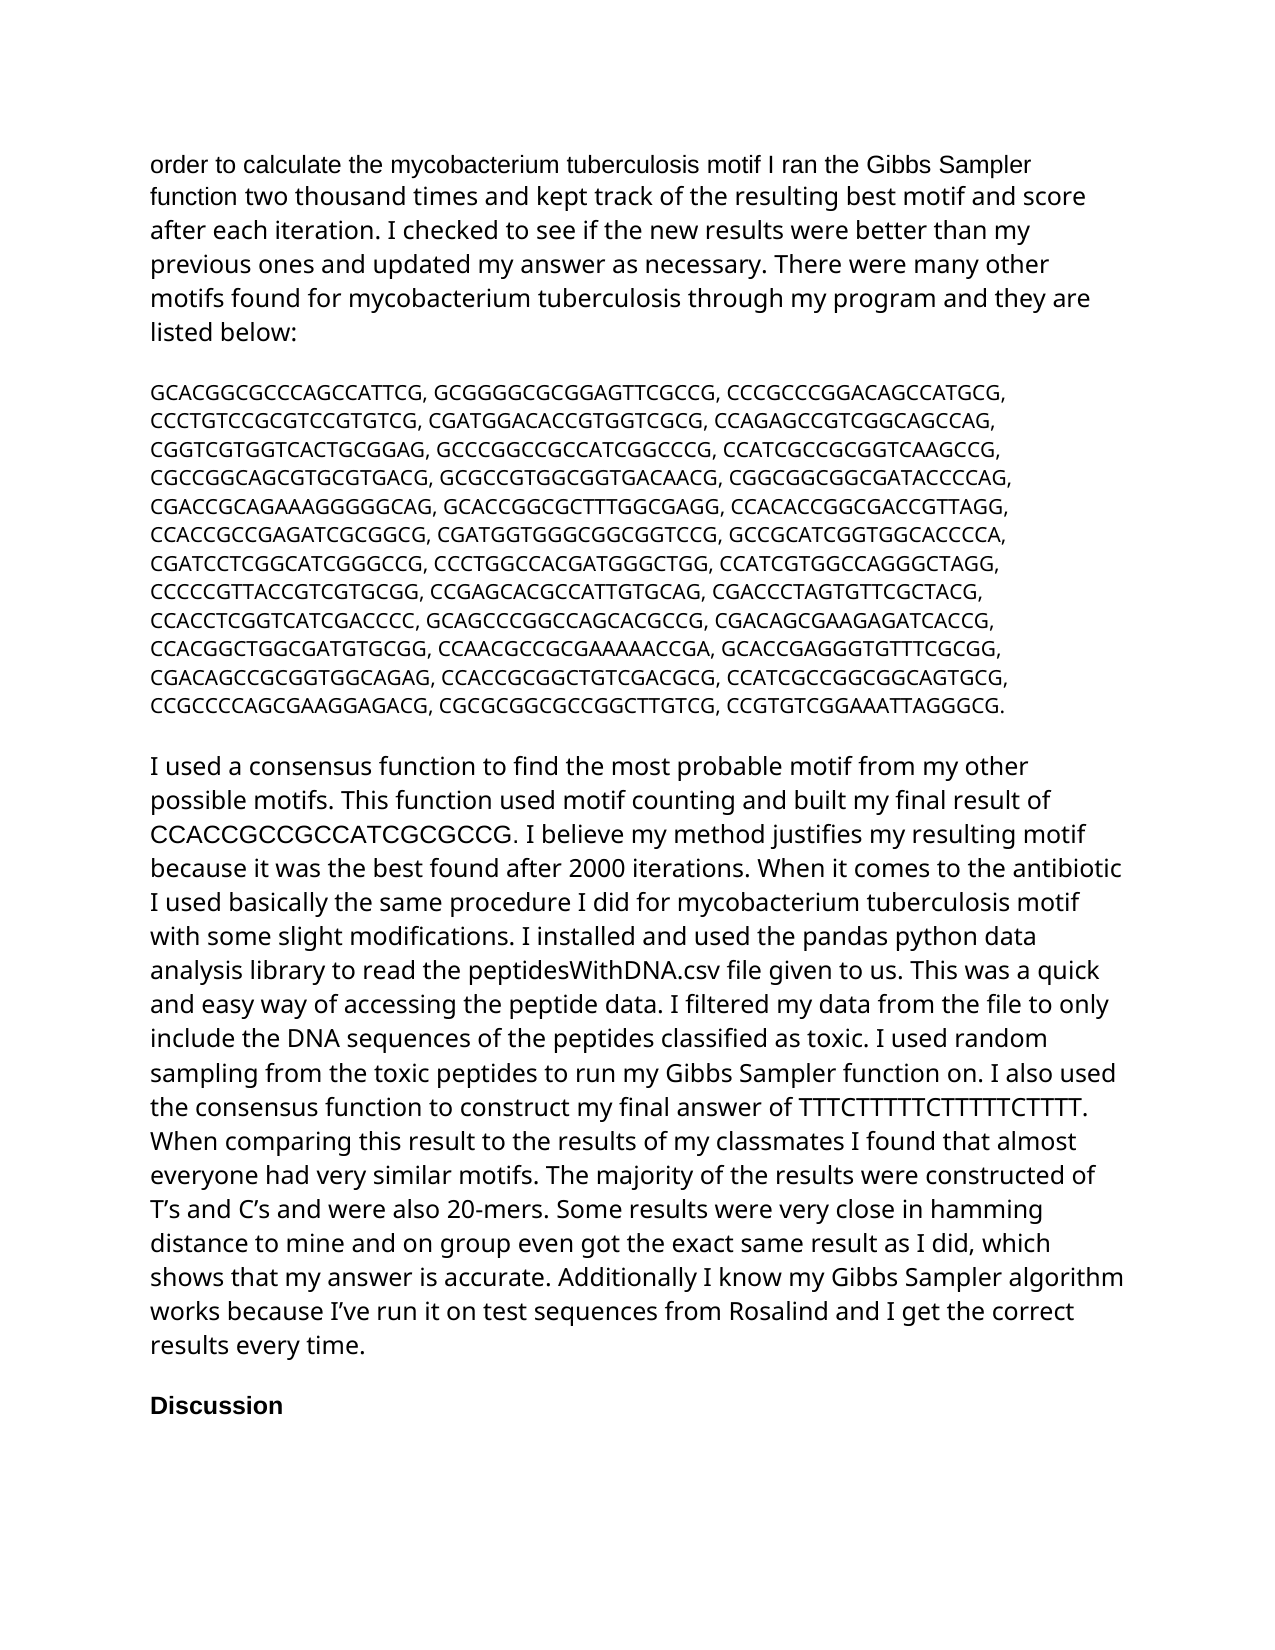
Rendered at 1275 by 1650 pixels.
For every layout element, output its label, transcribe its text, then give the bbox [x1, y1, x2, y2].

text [150, 150, 1125, 349]
text I used a consensus function to find the most probable motif from my other possible motifs. This function used motif counting and built my final result of CCACCGCCGCCATCGCGCCG. I believe my method justifies my resulting motif because it was the best found after 2000 iterations. When it comes to the antibiotic I used basically the same procedure I did for mycobacterium tuberculosis motif with some slight modifications. I installed and used the pandas python data analysis library to read the peptidesWithDNA.csv file given to us. This was a quick and easy way of accessing the peptide data. I filtered my data from the file to only include the DNA sequences of the peptides classified as toxic. I used random sampling from the toxic peptides to run my Gibbs Sampler function on. I also used the consensus function to construct my final answer of TTTCTTTTTCTTTTTCTTTT. When comparing this result to the results of my classmates I found that almost everyone had very similar motifs. The majority of the results were constructed of T’s and C’s and were also 20-mers. Some results were very close in hamming distance to mine and on group even got the exact same result as I did, which shows that my answer is accurate. Additionally I know my Gibbs Sampler algorithm works because I’ve run it on test sequences from Rosalind and I get the correct results every time. [150, 749, 1125, 1362]
text Discussion [150, 1391, 1125, 1420]
text GCACGGCGCCCAGCCATTCG, GCGGGGCGCGGAGTTCGCCG, CCCGCCCGGACAGCCATGCG, CCCTGTCCGCGTCCGTGTCG, CGATGGACACCGTGGTCGCG, CCAGAGCCGTCGGCAGCCAG, CGGTCGTGGTCACTGCGGAG, GCCCGGCCGCCATCGGCCCG, CCATCGCCGCGGTCAAGCCG, CGCCGGCAGCGTGCGTGACG, GCGCCGTGGCGGTGACAACG, CGGCGGCGGCGATACCCCAG, CGACCGCAGAAAGGGGGCAG, GCACCGGCGCTTTGGCGAGG, CCACACCGGCGACCGTTAGG, CCACCGCCGAGATCGCGGCG, CGATGGTGGGCGGCGGTCCG, GCCGCATCGGTGGCACCCCA, CGATCCTCGGCATCGGGCCG, CCCTGGCCACGATGGGCTGG, CCATCGTGGCCAGGGCTAGG, CCCCCGTTACCGTCGTGCGG, CCGAGCACGCCATTGTGCAG, CGACCCTAGTGTTCGCTACG, CCACCTCGGTCATCGACCCC, GCAGCCCGGCCAGCACGCCG, CGACAGCGAAGAGATCACCG, CCACGGCTGGCGATGTGCGG, CCAACGCCGCGAAAAACCGA, GCACCGAGGGTGTTTCGCGG, CGACAGCCGCGGTGGCAGAG, CCACCGCGGCTGTCGACGCG, CCATCGCCGGCGGCAGTGCG, CCGCCCCAGCGAAGGAGACG, CGCGCGGCGCCGGCTTGTCG, CCGTGTCGGAAATTAGGGCG. [150, 378, 1125, 719]
